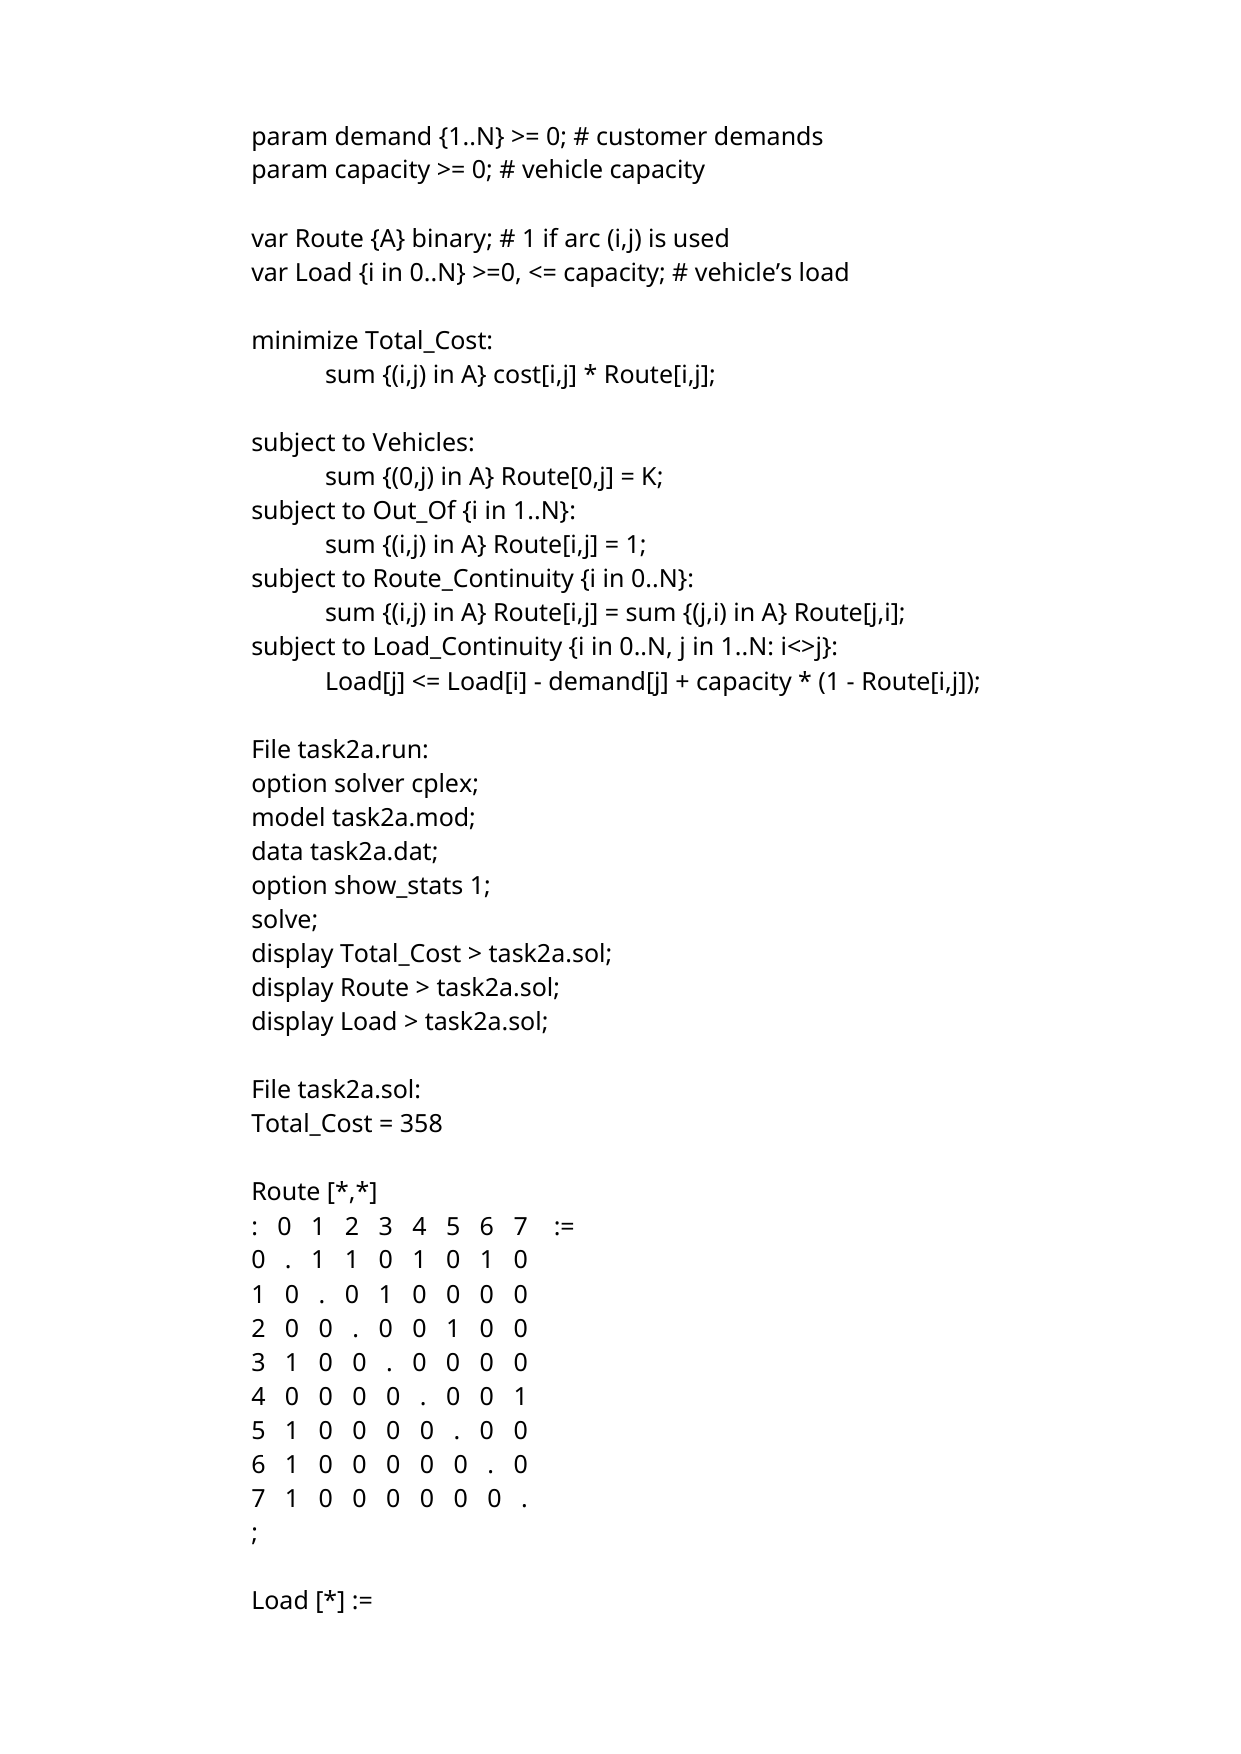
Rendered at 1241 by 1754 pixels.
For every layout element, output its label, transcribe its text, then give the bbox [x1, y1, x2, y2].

text 1 0 . 0 1 0 0 0 0 [177, 1276, 1181, 1310]
text 5 1 0 0 0 0 . 0 0 [177, 1412, 1181, 1447]
text 6 1 0 0 0 0 0 . 0 [177, 1447, 1181, 1481]
text param demand {1..N} >= 0; # customer demands [177, 118, 1181, 152]
text display Load > task2a.sol; [177, 1004, 1181, 1038]
text File task2a.sol: [177, 1072, 1181, 1106]
text Route [*,*] [177, 1174, 1181, 1208]
text sum {(i,j) in A} cost[i,j] * Route[i,j]; [177, 357, 1181, 391]
text File task2a.run: [177, 731, 1181, 765]
text 3 1 0 0 . 0 0 0 0 [177, 1344, 1181, 1378]
text 0 . 1 1 0 1 0 1 0 [177, 1242, 1181, 1276]
text option solver cplex; [177, 765, 1181, 799]
text option show_stats 1; [177, 867, 1181, 902]
text subject to Route_Continuity {i in 0..N}: [177, 561, 1181, 595]
text sum {(i,j) in A} Route[i,j] = sum {(j,i) in A} Route[j,i]; [177, 595, 1181, 629]
text model task2a.mod; [177, 799, 1181, 833]
text var Load {i in 0..N} >=0, <= capacity; # vehicle’s load [177, 254, 1181, 288]
text sum {(0,j) in A} Route[0,j] = K; [177, 459, 1181, 493]
text data task2a.dat; [177, 833, 1181, 867]
text Load[j] <= Load[i] - demand[j] + capacity * (1 - Route[i,j]); [177, 663, 1181, 697]
text : 0 1 2 3 4 5 6 7 := [177, 1208, 1181, 1242]
text 2 0 0 . 0 0 1 0 0 [177, 1310, 1181, 1344]
text param capacity >= 0; # vehicle capacity [177, 152, 1181, 186]
text subject to Vehicles: [177, 425, 1181, 459]
text display Total_Cost > task2a.sol; [177, 936, 1181, 970]
text minimize Total_Cost: [177, 322, 1181, 357]
text subject to Load_Continuity {i in 0..N, j in 1..N: i<>j}: [177, 629, 1181, 663]
text 7 1 0 0 0 0 0 0 . [177, 1481, 1181, 1515]
text var Route {A} binary; # 1 if arc (i,j) is used [177, 220, 1181, 254]
text Total_Cost = 358 [177, 1106, 1181, 1140]
text Load [*] := [177, 1583, 1181, 1617]
text sum {(i,j) in A} Route[i,j] = 1; [177, 527, 1181, 561]
text solve; [177, 902, 1181, 936]
text subject to Out_Of {i in 1..N}: [177, 493, 1181, 527]
text 4 0 0 0 0 . 0 0 1 [177, 1378, 1181, 1412]
text ; [177, 1515, 1181, 1549]
text display Route > task2a.sol; [177, 970, 1181, 1004]
